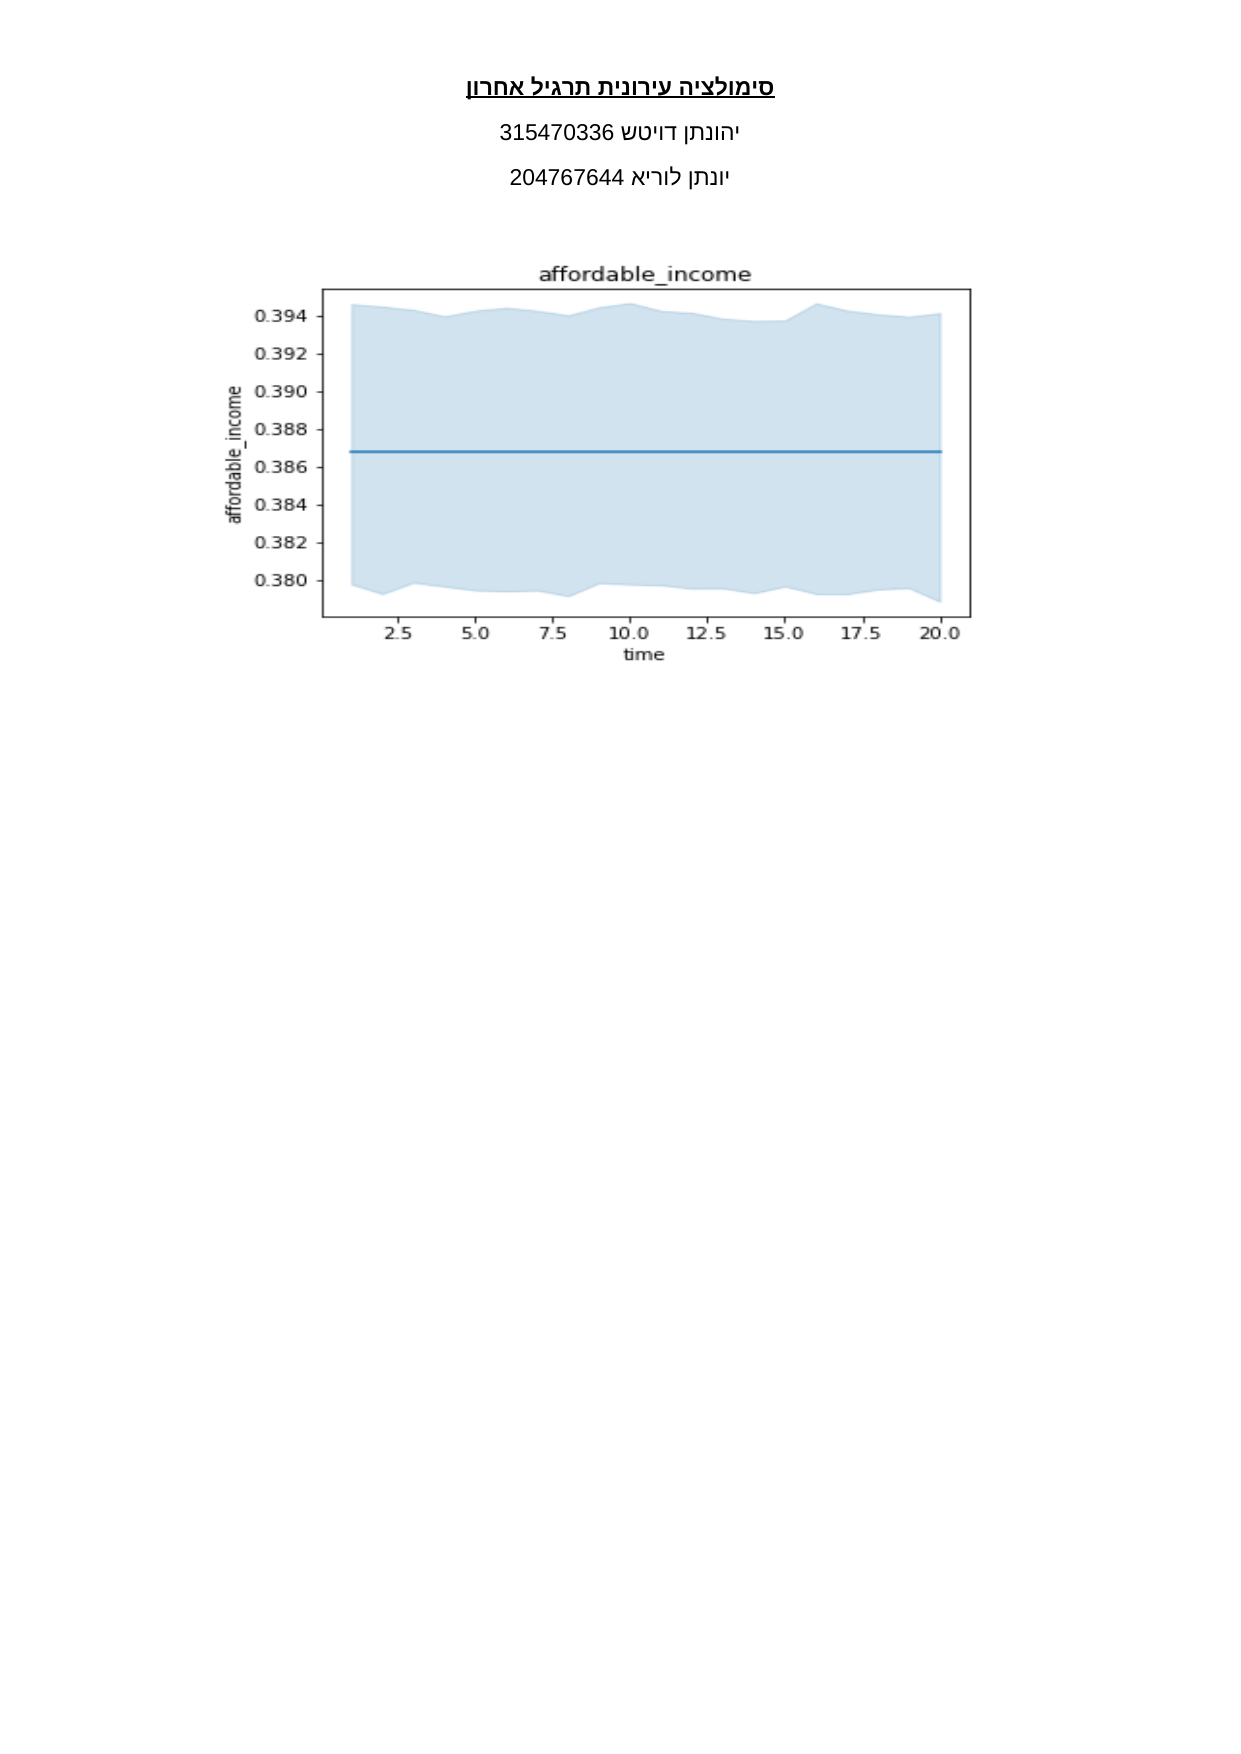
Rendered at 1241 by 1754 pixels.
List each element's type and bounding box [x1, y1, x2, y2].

picture [218, 237, 1053, 671]
